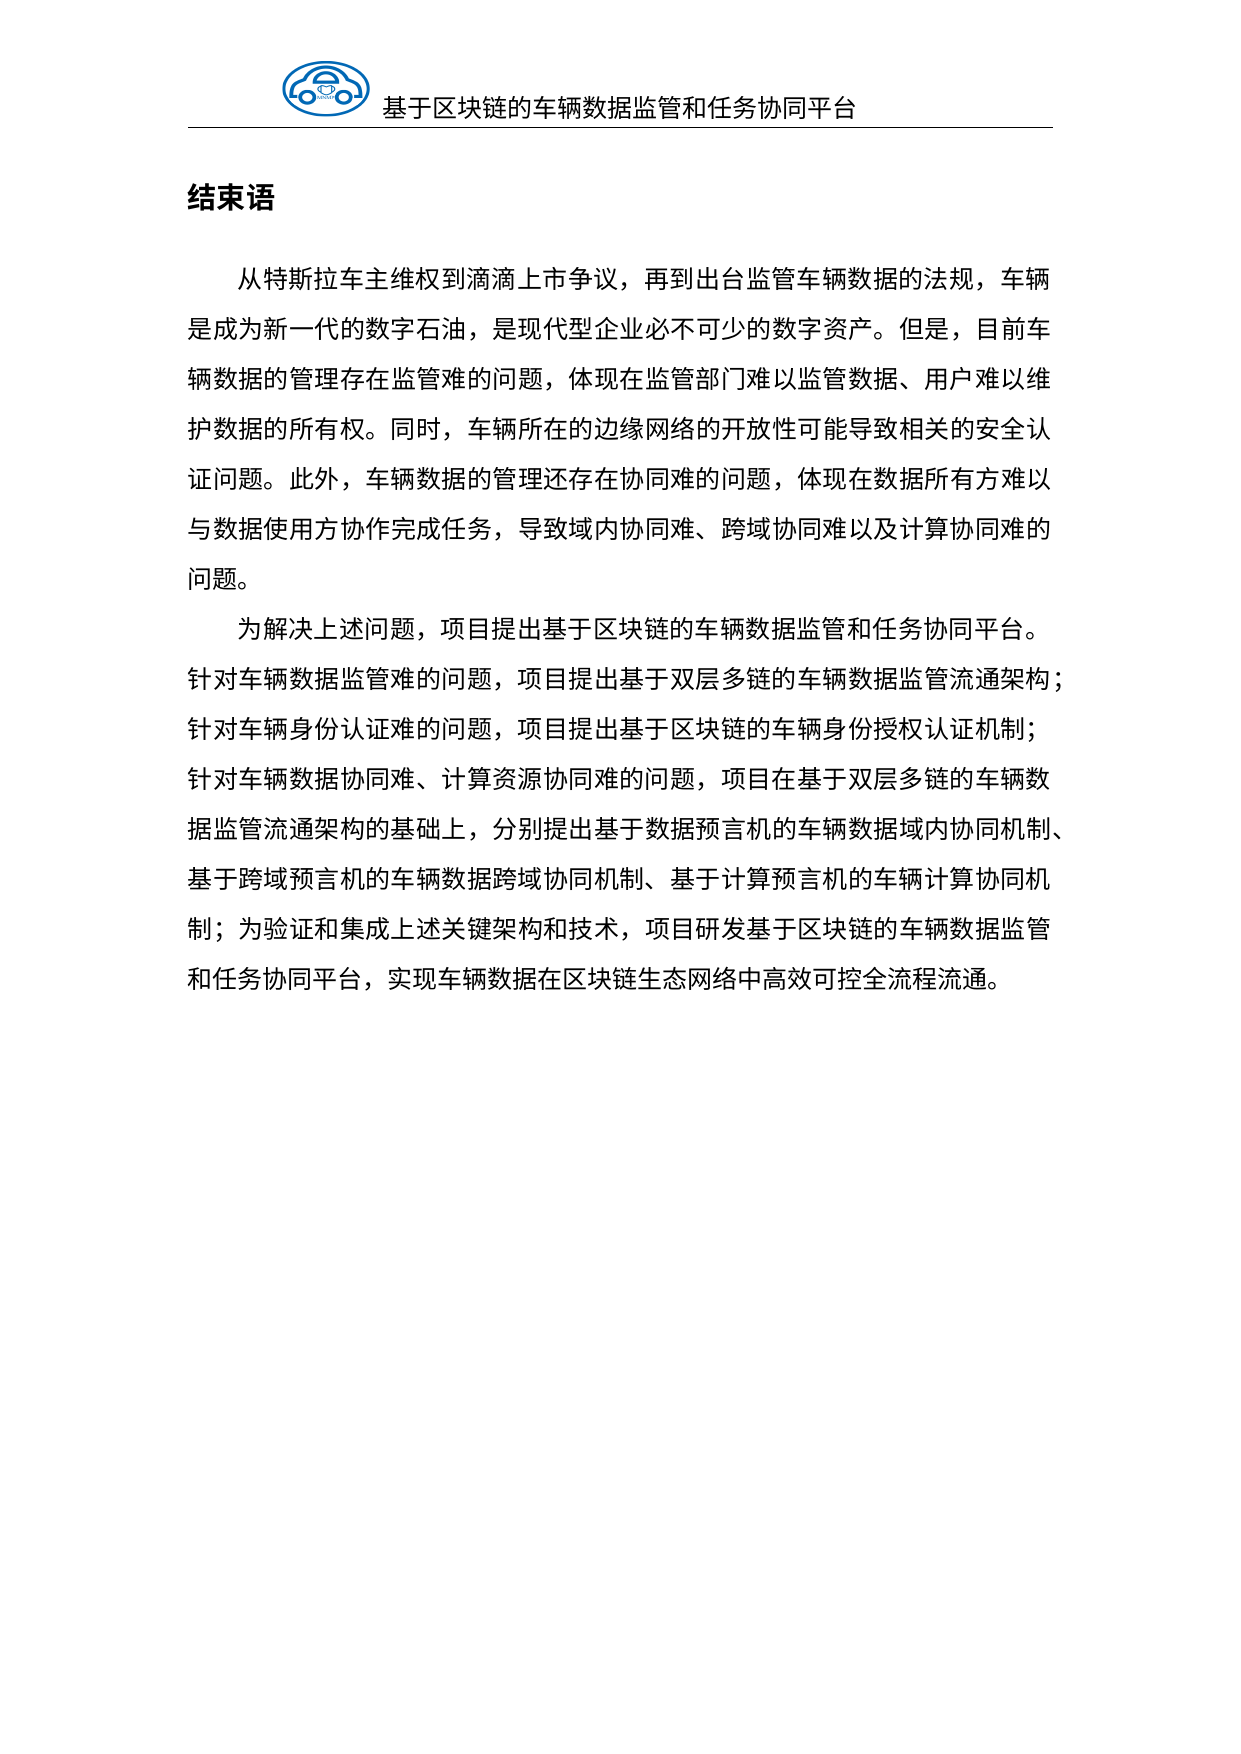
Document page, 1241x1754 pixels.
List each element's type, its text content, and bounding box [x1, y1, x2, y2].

text 从特斯拉车主维权到滴滴上市争议，再到出台监管车辆数据的法规，车辆是成为新一代的数字石油，是现代型企业必不可少的数字资产。但是，目前车辆数据的管理存在监管难的问题，体现在监管部门难以监管数据、用户难以维护数据的所有权。同时，车辆所在的边缘网络的开放性可能导致相关的安全认证问题。此外，车辆数据的管理还存在协同难的问题，体现在数据所有方难以与数据使用方协作完成任务，导致域内协同难、跨域协同难以及计算协同难的问题。 [187, 248, 1053, 598]
subtitle 结束语 [187, 174, 1053, 217]
picture [280, 60, 374, 118]
text 为解决上述问题，项目提出基于区块链的车辆数据监管和任务协同平台。针对车辆数据监管难的问题，项目提出基于双层多链的车辆数据监管流通架构；针对车辆身份认证难的问题，项目提出基于区块链的车辆身份授权认证机制；针对车辆数据协同难、计算资源协同难的问题，项目在基于双层多链的车辆数据监管流通架构的基础上，分别提出基于数据预言机的车辆数据域内协同机制、基于跨域预言机的车辆数据跨域协同机制、基于计算预言机的车辆计算协同机制；为验证和集成上述关键架构和技术，项目研发基于区块链的车辆数据监管和任务协同平台，实现车辆数据在区块链生态网络中高效可控全流程流通。 [187, 598, 1053, 998]
